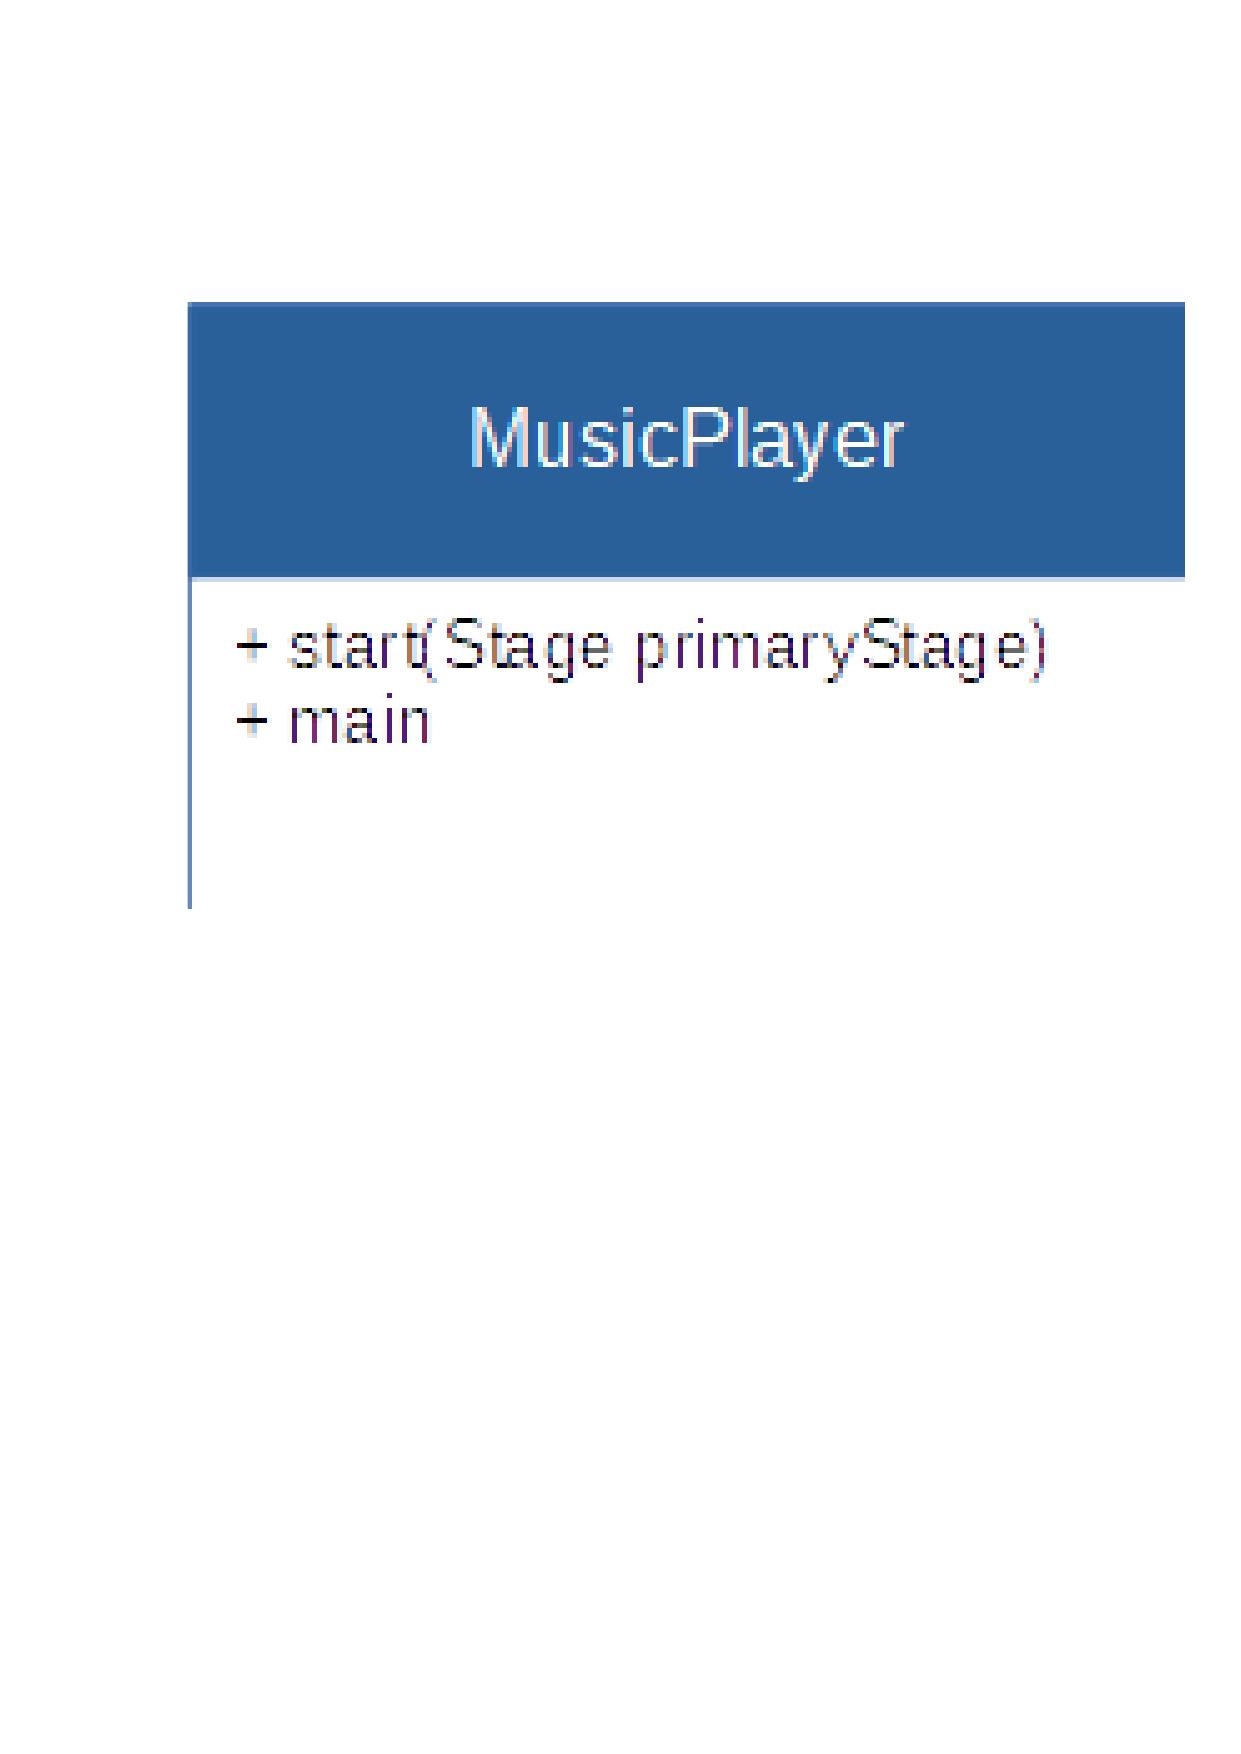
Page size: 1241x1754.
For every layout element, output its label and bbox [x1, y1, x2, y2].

picture [187, 302, 1185, 909]
